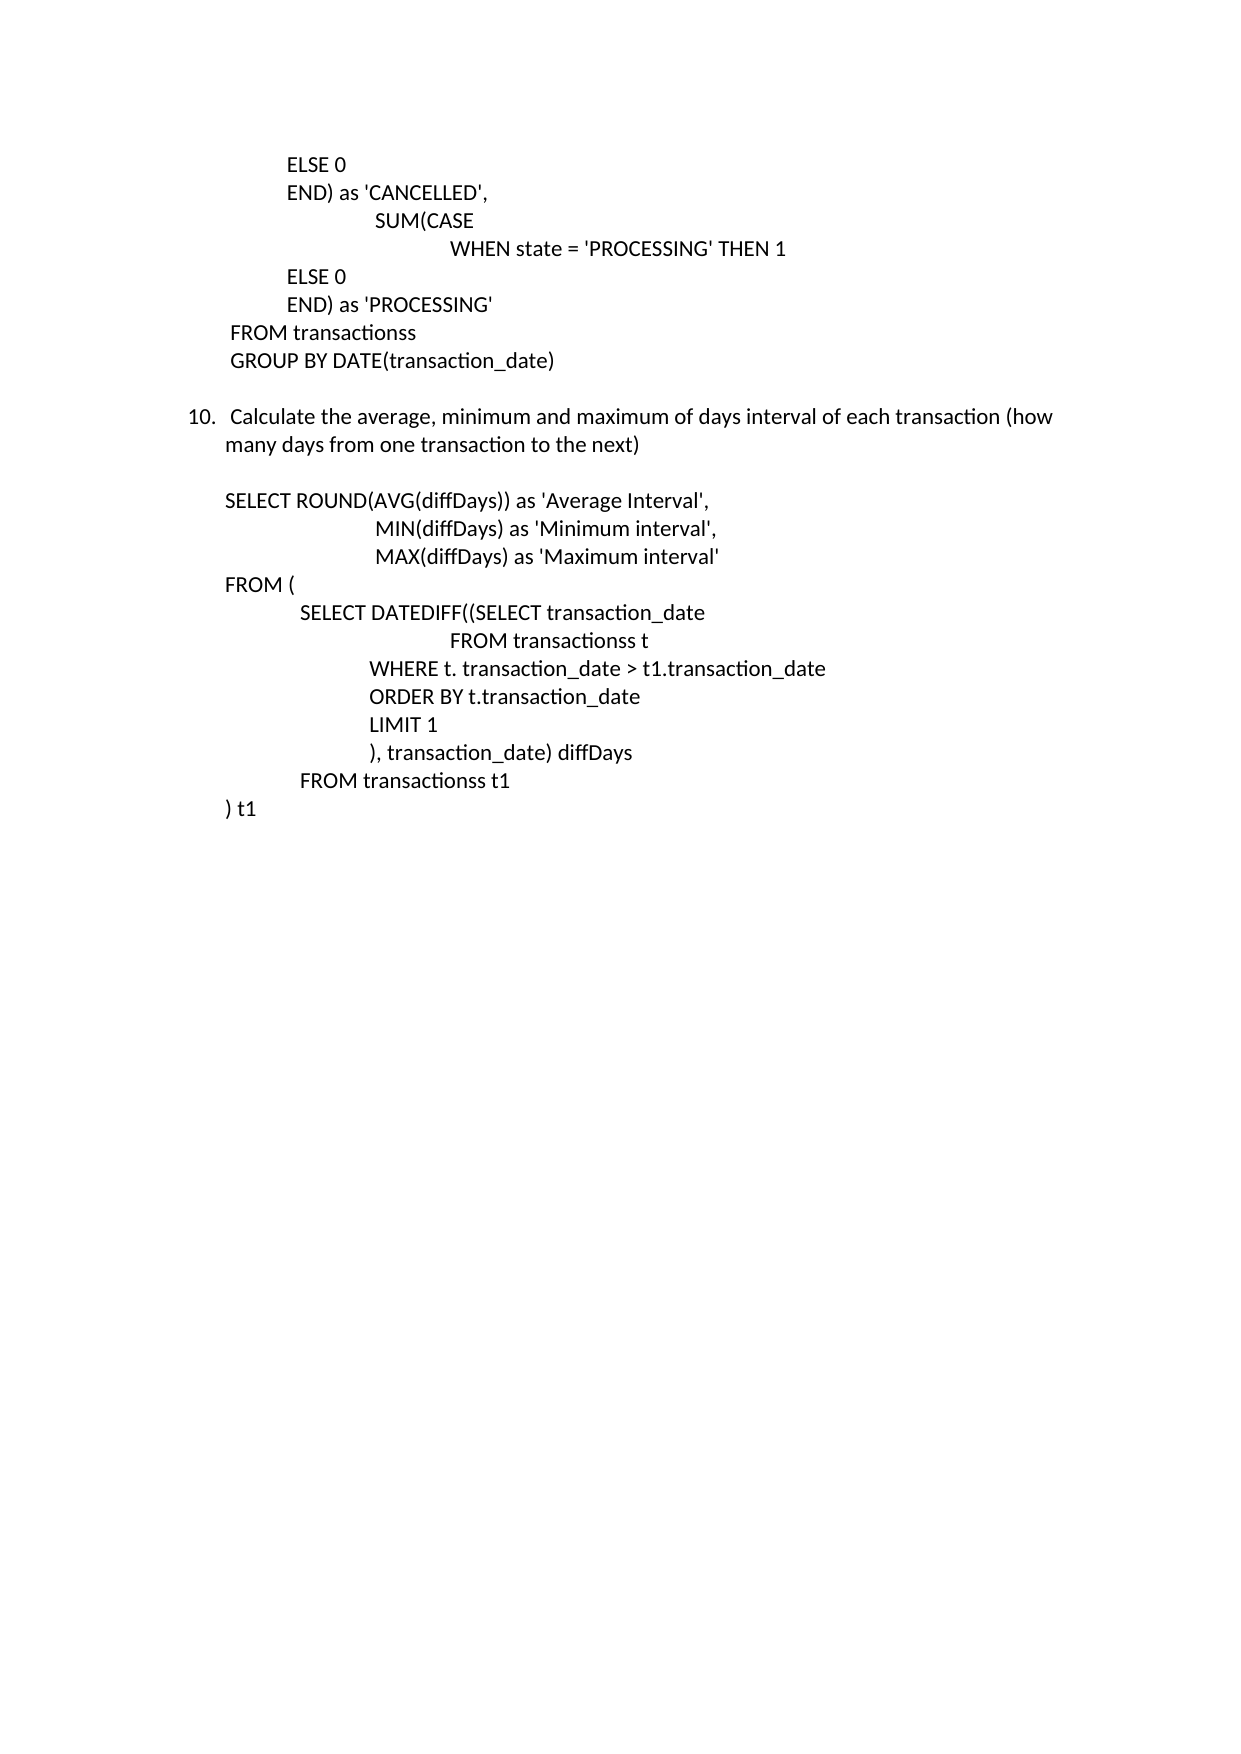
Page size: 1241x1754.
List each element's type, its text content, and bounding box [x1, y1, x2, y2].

list SUM(CASE [225, 206, 1090, 234]
list MAX(diffDays) as 'Maximum interval' [225, 542, 1090, 570]
list ), transaction_date) diffDays [225, 738, 1090, 766]
list ELSE 0 [225, 262, 1090, 290]
list FROM transactionss t [225, 626, 1090, 654]
list ORDER BY t.transaction_date [225, 682, 1090, 710]
list MIN(diffDays) as 'Minimum interval', [225, 514, 1090, 542]
list FROM transactionss [225, 318, 1090, 346]
list ELSE 0 [225, 150, 1090, 178]
list SELECT DATEDIFF((SELECT transaction_date [225, 598, 1090, 626]
list WHERE t. transaction_date > t1.transaction_date [225, 654, 1090, 682]
list END) as 'PROCESSING' [225, 290, 1090, 318]
list WHEN state = 'PROCESSING' THEN 1 [225, 234, 1090, 262]
list FROM ( [225, 570, 1090, 598]
list SELECT ROUND(AVG(diffDays)) as 'Average Interval', [225, 486, 1090, 514]
list Calculate the average, minimum and maximum of days interval of each transaction (how many days from one transaction to the next) [187, 402, 1090, 458]
list ) t1 [225, 794, 1090, 822]
list FROM transactionss t1 [225, 766, 1090, 794]
list GROUP BY DATE(transaction_date) [225, 346, 1090, 374]
list END) as 'CANCELLED', [225, 178, 1090, 206]
list LIMIT 1 [225, 710, 1090, 738]
